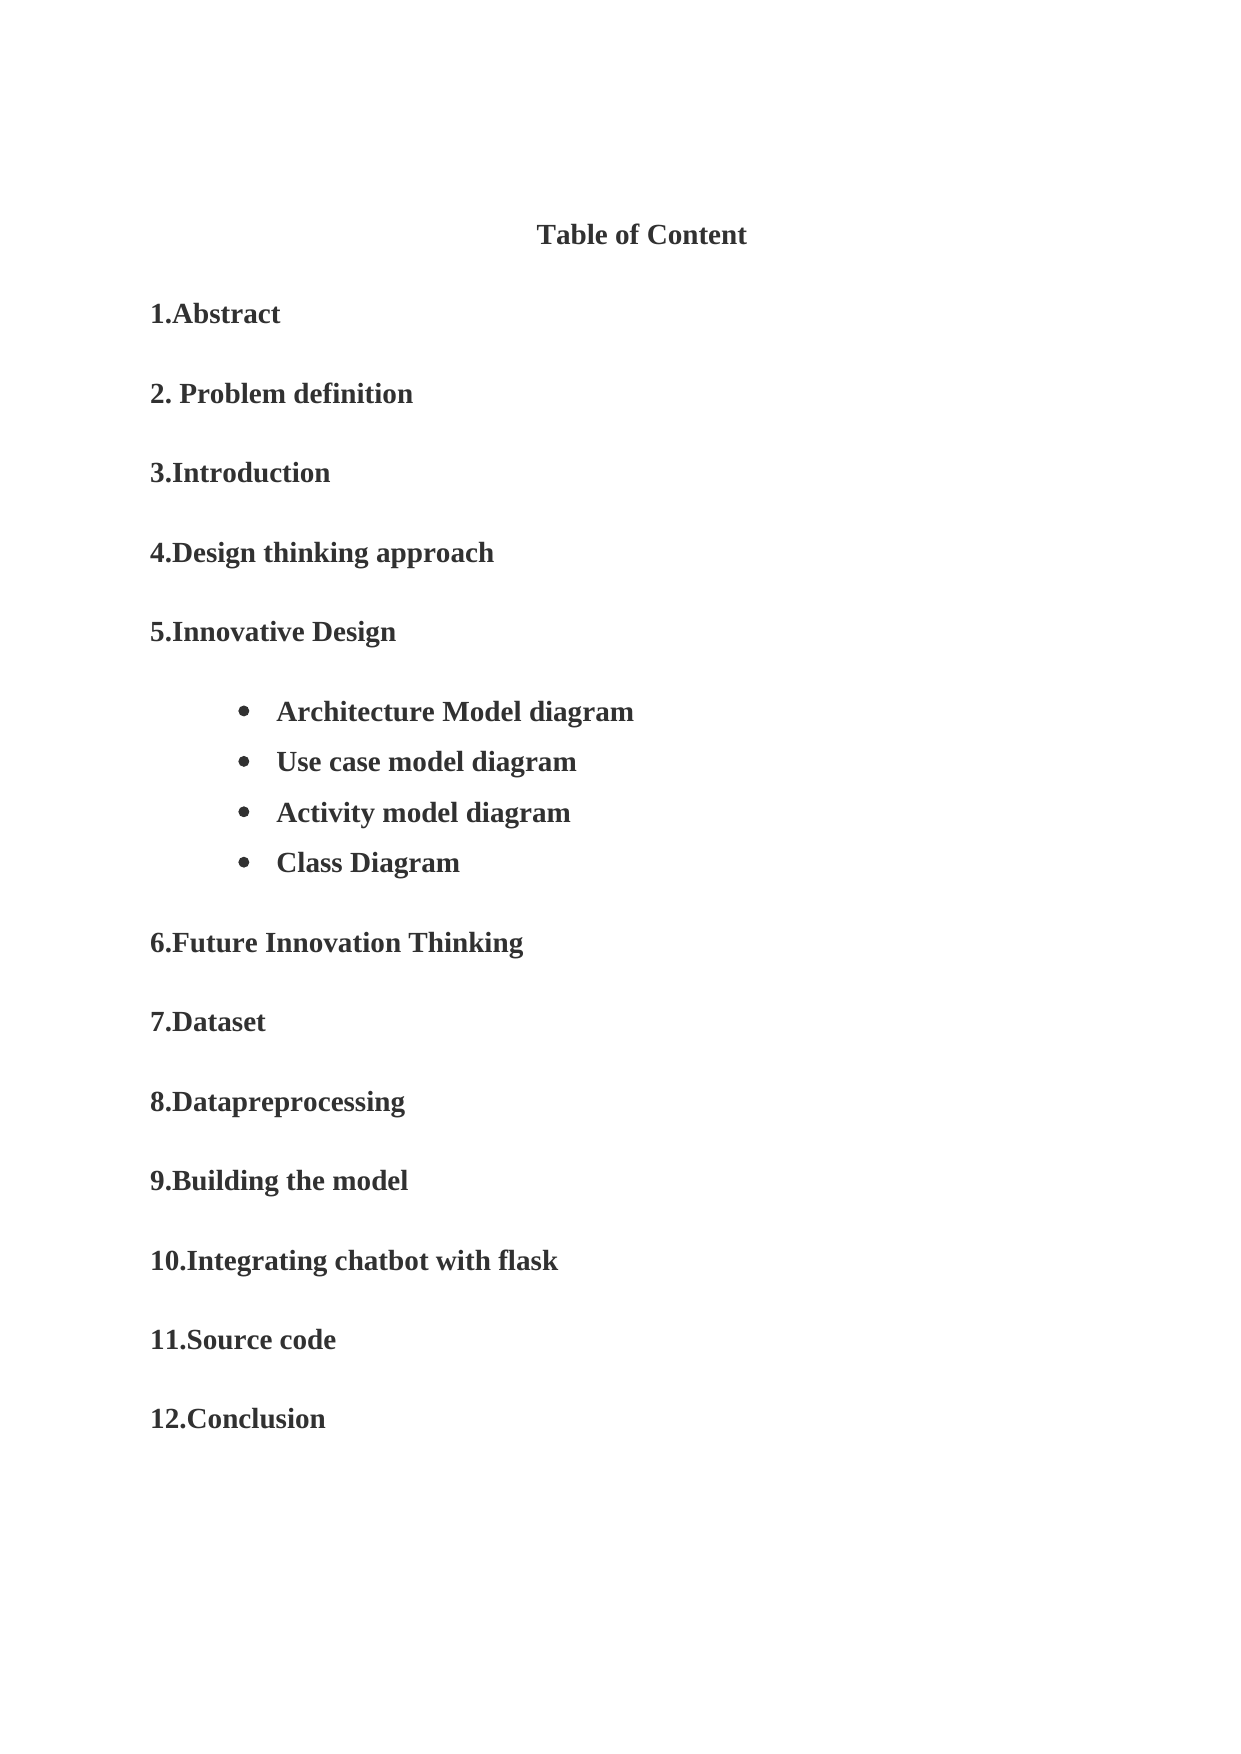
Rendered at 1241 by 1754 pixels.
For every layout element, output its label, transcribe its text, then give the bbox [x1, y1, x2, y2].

text Table of Content [150, 217, 1090, 251]
text 1.Abstract [150, 296, 1090, 330]
text 8.Datapreprocessing [150, 1084, 1090, 1117]
text 4.Design thinking approach [150, 535, 1090, 568]
list Use case model diagram [239, 744, 1090, 778]
list Activity model diagram [239, 795, 1090, 828]
text 7.Dataset [150, 1004, 1090, 1038]
text 9.Building the model [150, 1163, 1090, 1197]
text 10.Integrating chatbot with flask [150, 1243, 1090, 1276]
text 3.Introduction [150, 455, 1090, 489]
text 2. Problem definition [150, 376, 1090, 409]
list Class Diagram [239, 845, 1090, 879]
text 6.Future Innovation Thinking [150, 925, 1090, 958]
list Architecture Model diagram [239, 694, 1090, 727]
text 12.Conclusion [150, 1402, 1090, 1435]
text 11.Source code [150, 1322, 1090, 1356]
text 5.Innovative Design [150, 614, 1090, 648]
